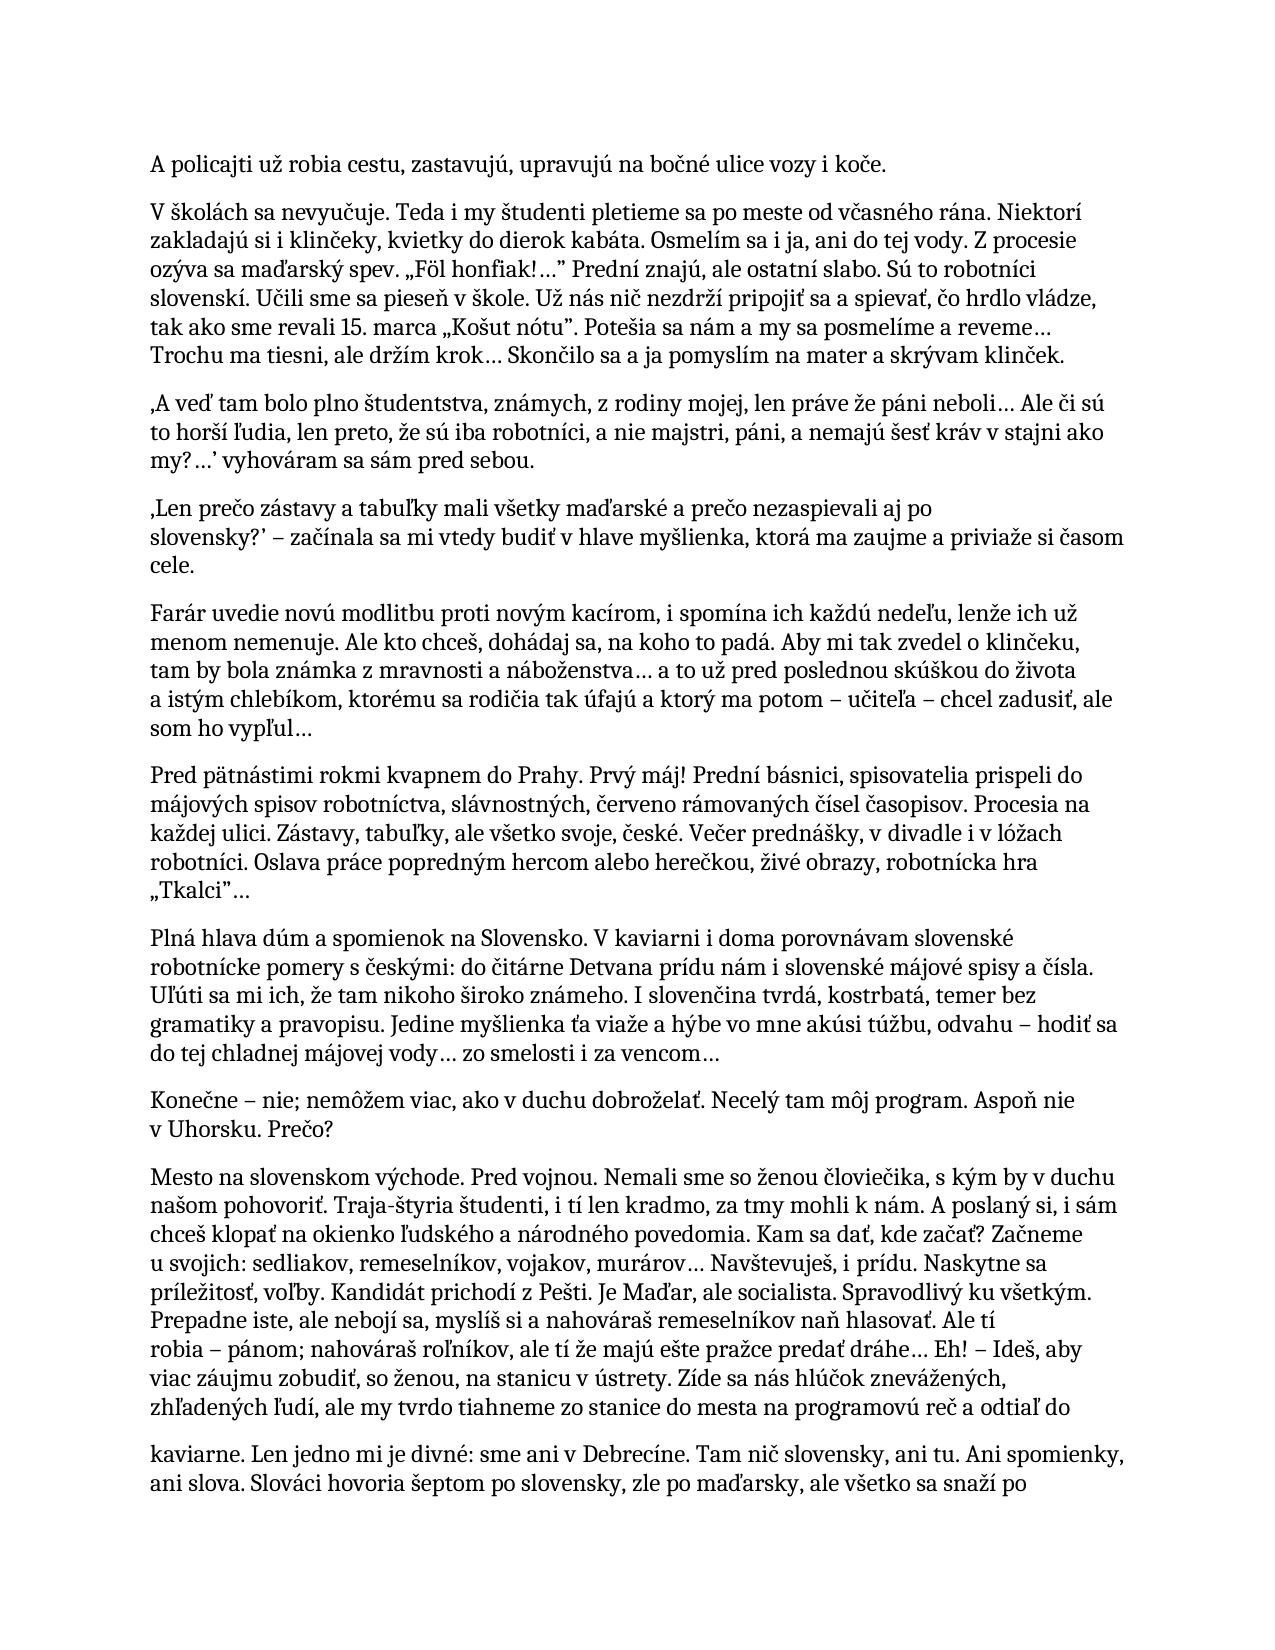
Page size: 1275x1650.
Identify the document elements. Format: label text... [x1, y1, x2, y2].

text Konečne – nie; nemôžem viac, ako v duchu dobroželať. Necelý tam môj program. Aspoň nie v Uhorsku. Prečo? [150, 1086, 1125, 1144]
text Farár uvedie novú modlitbu proti novým kacírom, i spomína ich každú nedeľu, lenže ich už menom nemenuje. Ale kto chceš, dohádaj sa, na koho to padá. Aby mi tak zvedel o klinčeku, tam by bola známka z mravnosti a náboženstva… a to už pred poslednou skúškou do života a istým chlebíkom, ktorému sa rodičia tak úfajú a ktorý ma potom – učiteľa – chcel zadusiť, ale som ho vypľul… [150, 599, 1125, 742]
text Plná hlava dúm a spomienok na Slovensko. V kaviarni i doma porovnávam slovenské robotnícke pomery s českými: do čitárne Detvana prídu nám i slovenské májové spisy a čísla. Uľúti sa mi ich, že tam nikoho široko známeho. I slovenčina tvrdá, kostrbatá, temer bez gramatiky a pravopisu. Jedine myšlienka ťa viaže a hýbe vo mne akúsi túžbu, odvahu – hodiť sa do tej chladnej májovej vody… zo smelosti i za vencom… [150, 924, 1125, 1067]
text A policajti už robia cestu, zastavujú, upravujú na bočné ulice vozy i koče. [150, 150, 1125, 179]
text V školách sa nevyučuje. Teda i my študenti pletieme sa po meste od včasného rána. Niektorí zakladajú si i klinčeky, kvietky do dierok kabáta. Osmelím sa i ja, ani do tej vody. Z procesie ozýva sa maďarský spev. „Föl honfiak!…” Prední znajú, ale ostatní slabo. Sú to robotníci slovenskí. Učili sme sa pieseň v škole. Už nás nič nezdrží pripojiť sa a spievať, čo hrdlo vládze, tak ako sme revali 15. marca „Košut nótu”. Potešia sa nám a my sa posmelíme a reveme… Trochu ma tiesni, ale držím krok… Skončilo sa a ja pomyslím na mater a skrývam klinček. [150, 197, 1125, 370]
text Pred pätnástimi rokmi kvapnem do Prahy. Prvý máj! Prední básnici, spisovatelia prispeli do májových spisov robotníctva, slávnostných, červeno rámovaných čísel časopisov. Procesia na každej ulici. Zástavy, tabuľky, ale všetko svoje, české. Večer prednášky, v divadle i v lóžach robotníci. Oslava práce popredným hercom alebo herečkou, živé obrazy, robotnícka hra „Tkalci”… [150, 761, 1125, 905]
text Mesto na slovenskom východe. Pred vojnou. Nemali sme so ženou človiečika, s kým by v duchu našom pohovoriť. Traja-štyria študenti, i tí len kradmo, za tmy mohli k nám. A poslaný si, i sám chceš klopať na okienko ľudského a národného povedomia. Kam sa dať, kde začať? Začneme u svojich: sedliakov, remeselníkov, vojakov, murárov… Navštevuješ, i prídu. Naskytne sa príležitosť, voľby. Kandidát prichodí z Pešti. Je Maďar, ale socialista. Spravodlivý ku všetkým. Prepadne iste, ale nebojí sa, myslíš si a nahováraš remeselníkov naň hlasovať. Ale tí robia – pánom; nahováraš roľníkov, ale tí že majú ešte pražce predať dráhe… Eh! – Ideš, aby viac záujmu zobudiť, so ženou, na stanicu v ústrety. Zíde sa nás hlúčok znevážených, zhľadených ľudí, ale my tvrdo tiahneme zo stanice do mesta na programovú reč a odtiaľ do [150, 1162, 1125, 1421]
text ‚Len prečo zástavy a tabuľky mali všetky maďarské a prečo nezaspievali aj po slovensky?’ – začínala sa mi vtedy budiť v hlave myšlienka, ktorá ma zaujme a priviaže si časom cele. [150, 494, 1125, 580]
text ‚A veď tam bolo plno študentstva, známych, z rodiny mojej, len práve že páni neboli… Ale či sú to horší ľudia, len preto, že sú iba robotníci, a nie majstri, páni, a nemajú šesť kráv v stajni ako my?…’ vyhováram sa sám pred sebou. [150, 389, 1125, 475]
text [150, 1440, 1125, 1497]
